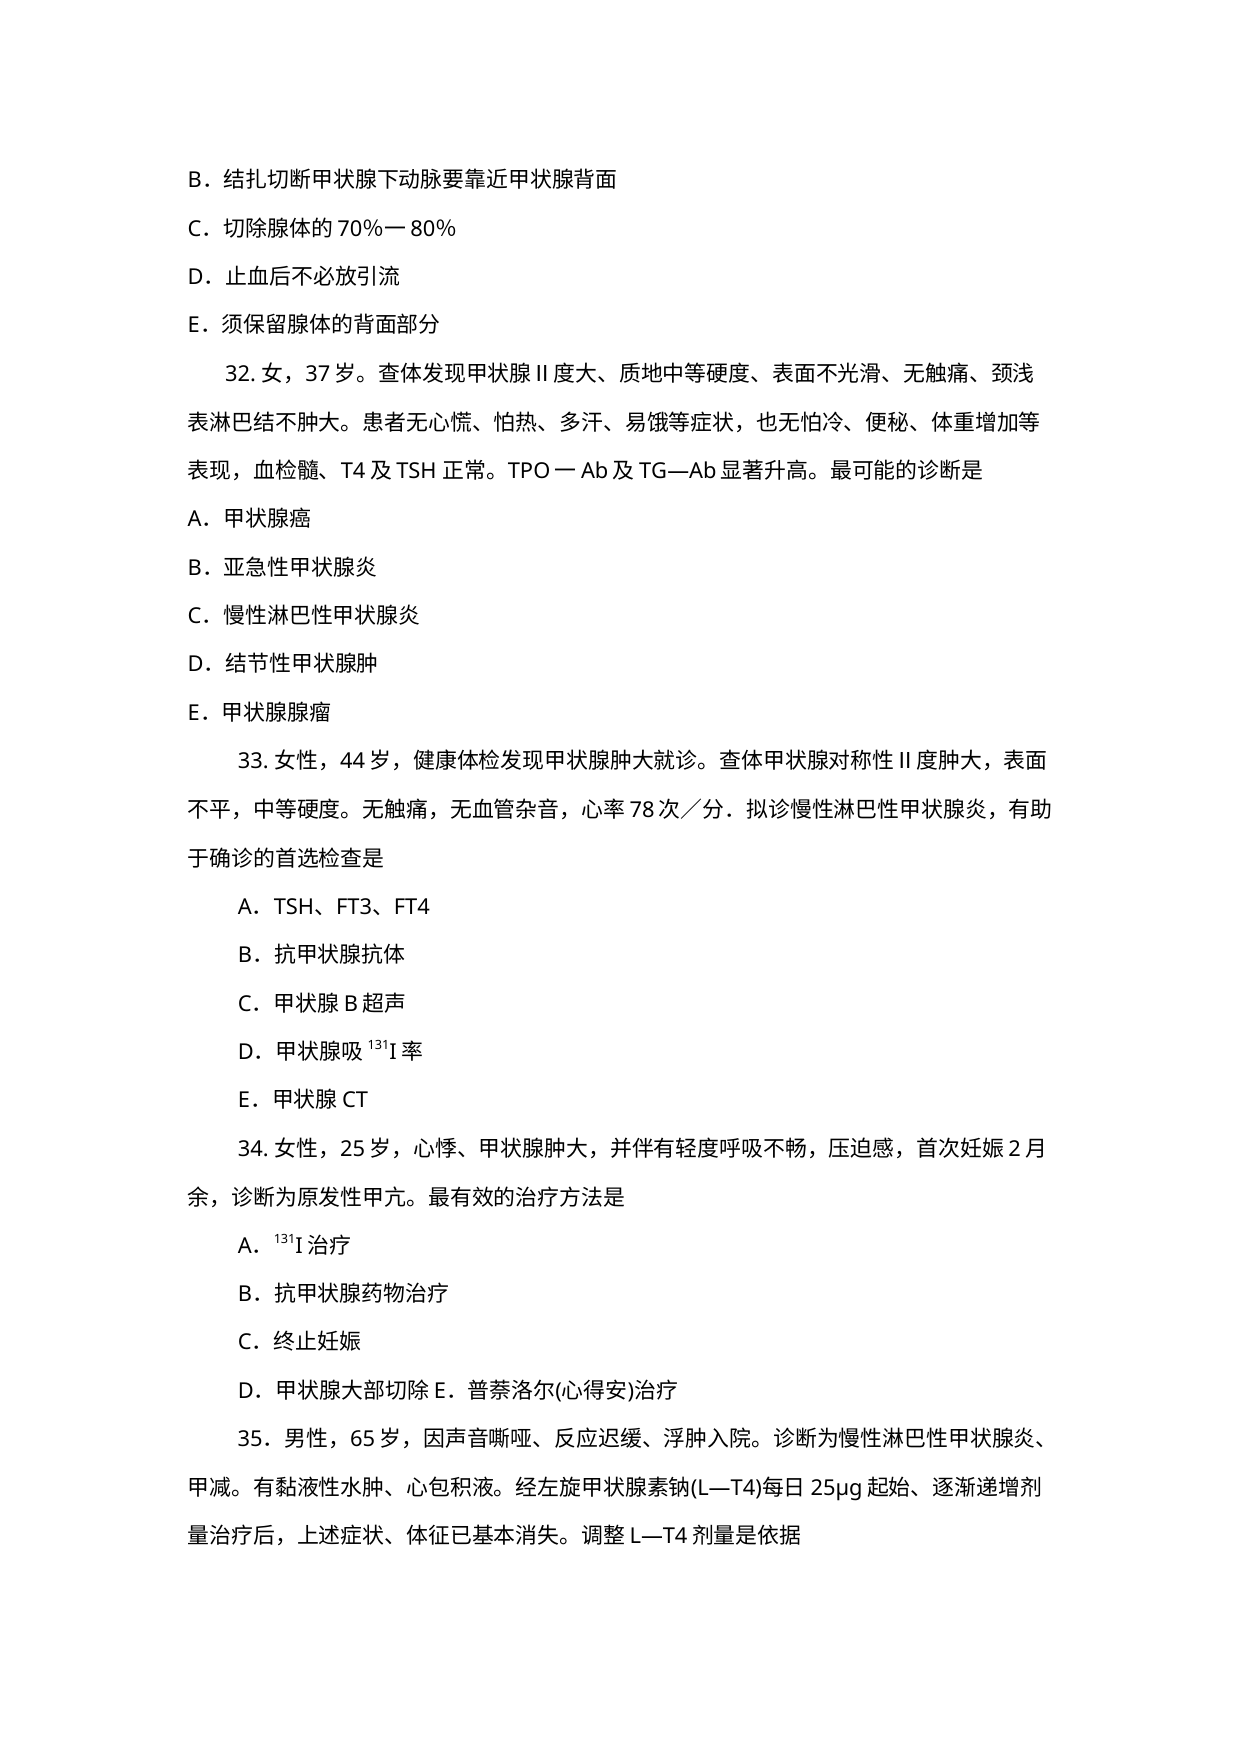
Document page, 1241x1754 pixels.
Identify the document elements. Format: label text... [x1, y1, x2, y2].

text E．甲状腺CT [187, 1082, 1053, 1114]
text C．终止妊娠 [187, 1324, 1053, 1357]
text E．须保留腺体的背面部分 [187, 307, 1053, 339]
text 35．男性，65岁，因声音嘶哑、反应迟缓、浮肿入院。诊断为慢性淋巴性甲状腺炎、甲减。有黏液性水肿、心包积液。经左旋甲状腺素钠(L—T4)每日 25µg起始、逐渐递增剂量治疗后，上述症状、体征已基本消失。调整L—T4剂量是依据 [187, 1421, 1053, 1551]
text C．切除腺体的70％一80％ [187, 210, 1053, 243]
text B．亚急性甲状腺炎 [187, 549, 1053, 582]
text B．抗甲状腺药物治疗 [187, 1276, 1053, 1308]
text D．甲状腺大部切除 E．普萘洛尔(心得安)治疗 [187, 1372, 1053, 1405]
text D．止血后不必放引流 [187, 259, 1053, 291]
text 34. 女性，25岁，心悸、甲状腺肿大，并伴有轻度呼吸不畅，压迫感，首次妊娠2月余，诊断为原发性甲亢。最有效的治疗方法是 [187, 1130, 1053, 1212]
text 32. 女，37岁。查体发现甲状腺Ⅱ度大、质地中等硬度、表面不光滑、无触痛、颈浅表淋巴结不肿大。患者无心慌、怕热、多汗、易饿等症状，也无怕冷、便秘、体重增加等表现，血检髓、T4及TSH 正常。TPO一Ab及TG—Ab显著升高。最可能的诊断是 [187, 355, 1053, 485]
text D．甲状腺吸131I率 [187, 1034, 1053, 1066]
text B．结扎切断甲状腺下动脉要靠近甲状腺背面 [187, 162, 1053, 194]
text E．甲状腺腺瘤 [187, 694, 1053, 727]
text A．TSH、FT3、FT4 [187, 889, 1053, 921]
text C．甲状腺B超声 [187, 985, 1053, 1018]
text 33. 女性，44岁，健康体检发现甲状腺肿大就诊。查体甲状腺对称性Ⅱ度肿大，表面不平，中等硬度。无触痛，无血管杂音，心率78次／分．拟诊慢性淋巴性甲状腺炎，有助于确诊的首选检查是 [187, 743, 1053, 873]
text C．慢性淋巴性甲状腺炎 [187, 598, 1053, 630]
text B．抗甲状腺抗体 [187, 937, 1053, 969]
text D．结节性甲状腺肿 [187, 646, 1053, 679]
text A．甲状腺癌 [187, 501, 1053, 534]
text A．131I治疗 [187, 1227, 1053, 1260]
